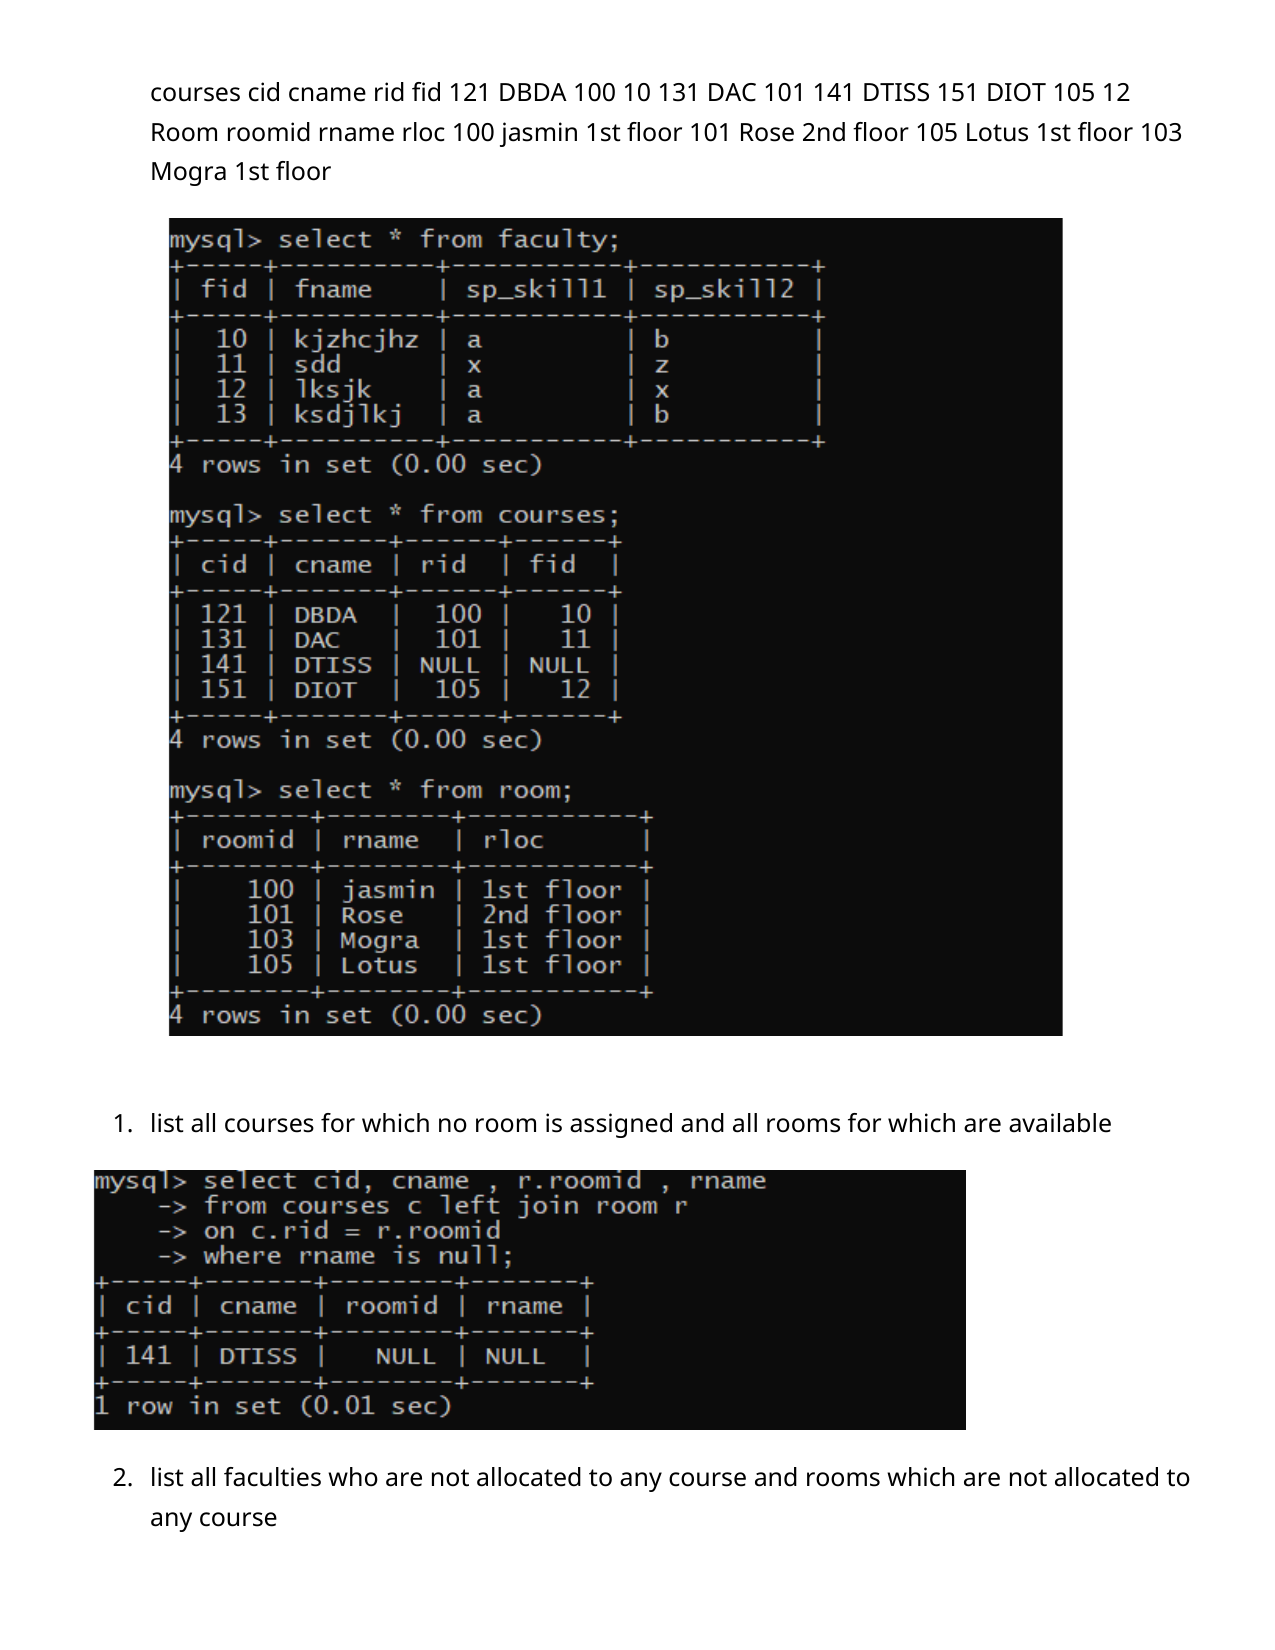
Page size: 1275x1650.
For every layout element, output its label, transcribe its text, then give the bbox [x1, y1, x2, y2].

list courses cid cname rid fid 121 DBDA 100 10 131 DAC 101 141 DTISS 151 DIOT 105 12 [150, 75, 1200, 109]
list Room roomid rname rloc 100 jasmin 1st floor 101 Rose 2nd floor 105 Lotus 1st floor 103 Mogra 1st floor [150, 114, 1200, 188]
list list all faculties who are not allocated to any course and rooms which are not allocated to any course [112, 1460, 1200, 1533]
list list all courses for which no room is assigned and all rooms for which are available [112, 1106, 1200, 1140]
